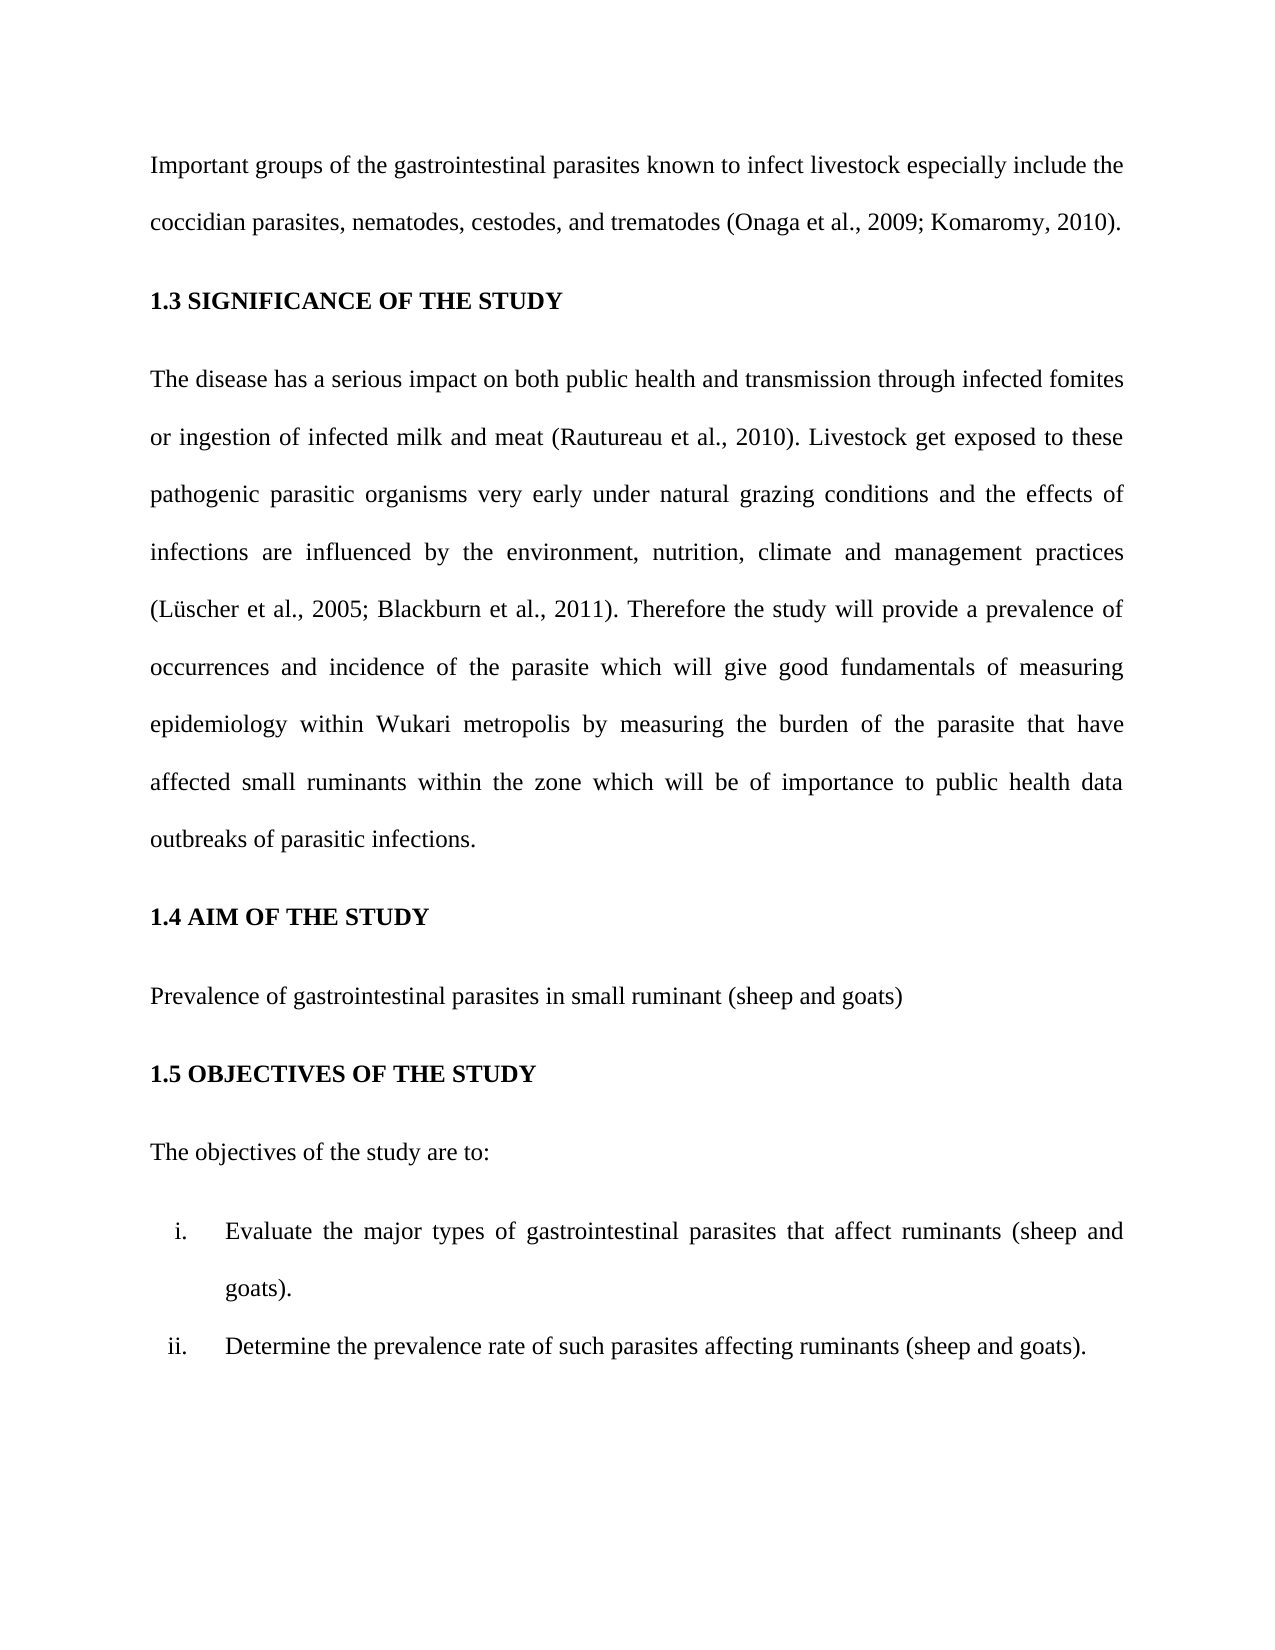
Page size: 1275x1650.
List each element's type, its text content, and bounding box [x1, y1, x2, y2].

text Prevalence of gastrointestinal parasites in small ruminant (sheep and goats) [150, 981, 1125, 1009]
list Determine the prevalence rate of such parasites affecting ruminants (sheep and goats). [187, 1331, 1125, 1359]
text The objectives of the study are to: [150, 1137, 1125, 1166]
text 1.3 SIGNIFICANCE OF THE STUDY [150, 286, 1125, 314]
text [150, 150, 1125, 236]
list Evaluate the major types of gastrointestinal parasites that affect ruminants (sheep and goats). [187, 1216, 1125, 1302]
text 1.5 OBJECTIVES OF THE STUDY [150, 1059, 1125, 1088]
text 1.4 AIM OF THE STUDY [150, 902, 1125, 931]
text The disease has a serious impact on both public health and transmission through infected fomites or ingestion of infected milk and meat (Rautureau et al., 2010). Livestock get exposed to these pathogenic parasitic organisms very early under natural grazing conditions and the effects of infections are influenced by the environment, nutrition, climate and management practices (Lüscher et al., 2005; Blackburn et al., 2011). Therefore the study will provide a prevalence of occurrences and incidence of the parasite which will give good fundamentals of measuring epidemiology within Wukari metropolis by measuring the burden of the parasite that have affected small ruminants within the zone which will be of importance to public health data outbreaks of parasitic infections. [150, 364, 1125, 853]
